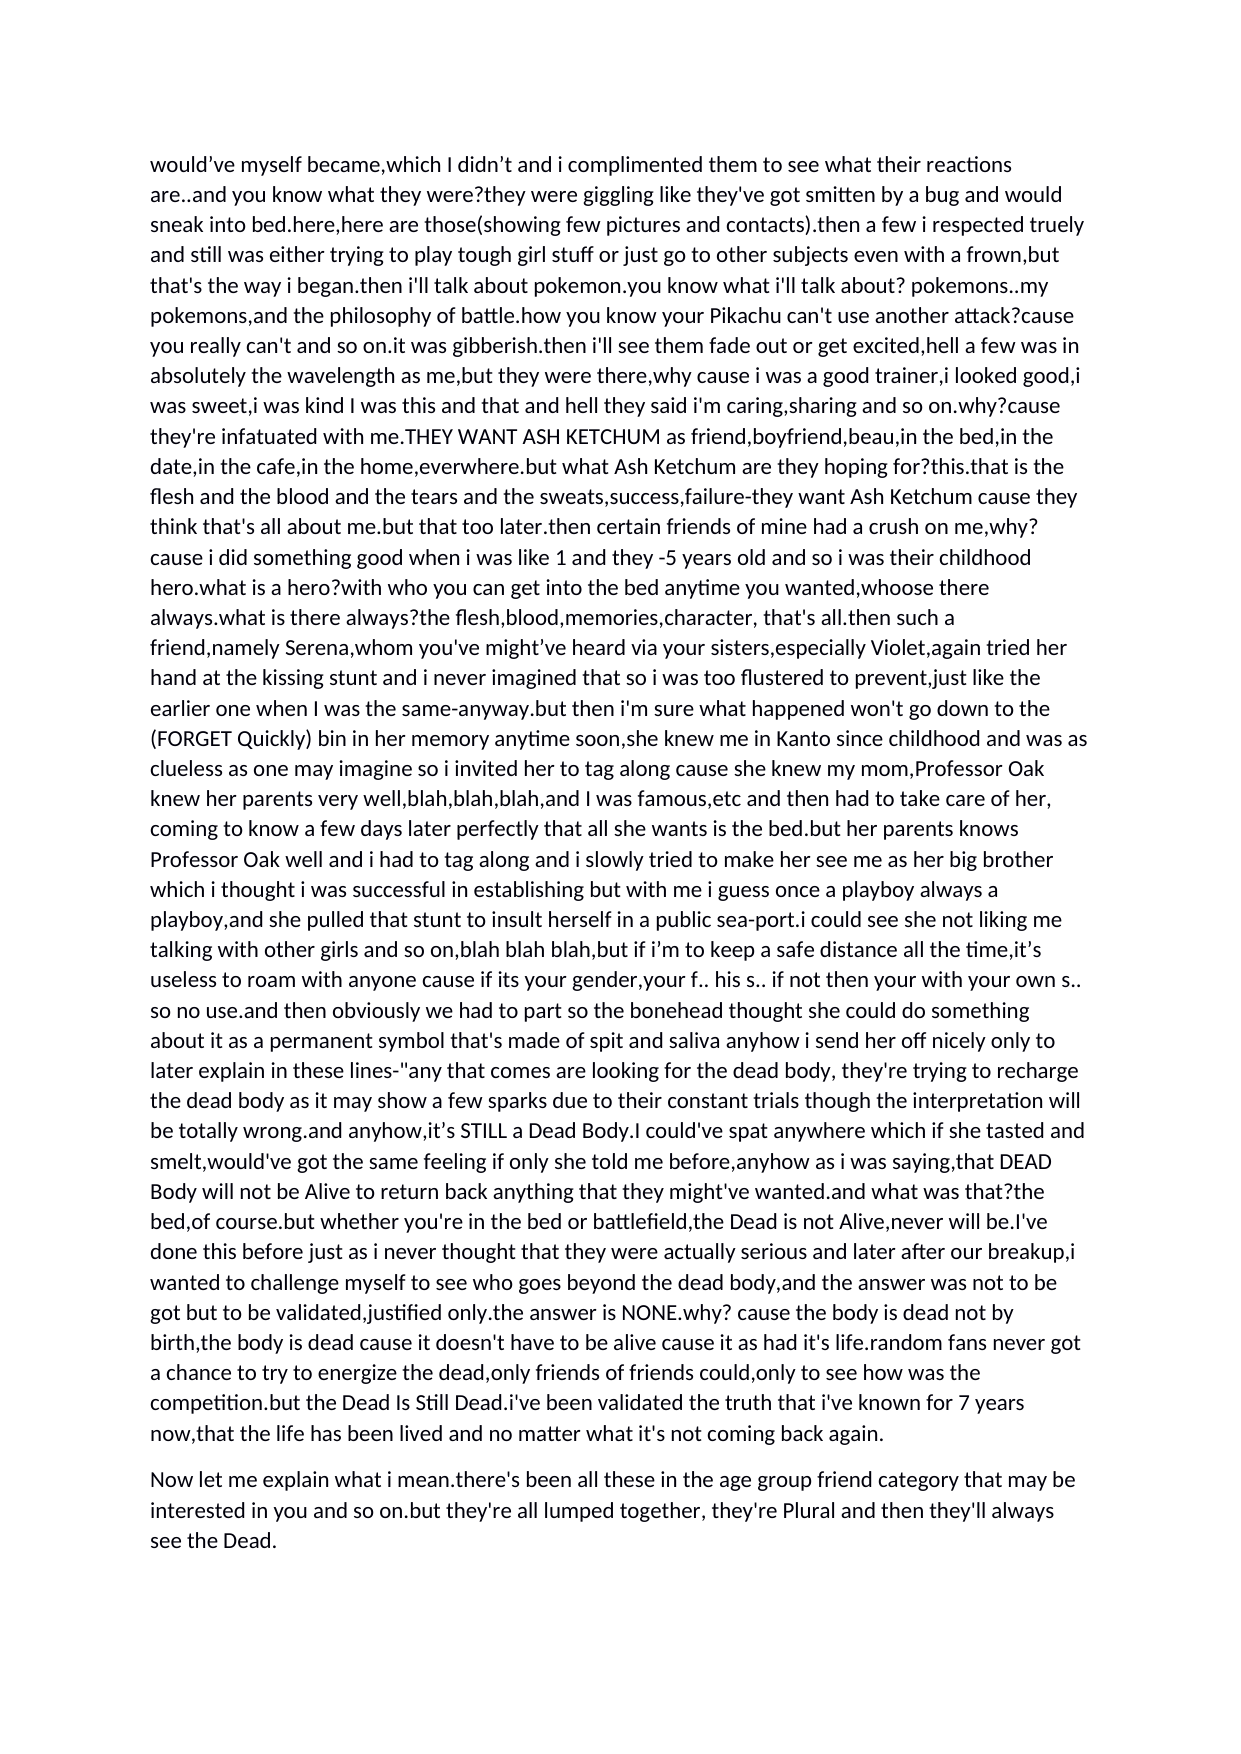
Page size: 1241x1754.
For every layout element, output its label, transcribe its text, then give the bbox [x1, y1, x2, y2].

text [150, 150, 1090, 1447]
text Now let me explain what i mean.there's been all these in the age group friend category that may be interested in you and so on.but they're all lumped together, they're Plural and then they'll always see the Dead. [150, 1466, 1090, 1554]
